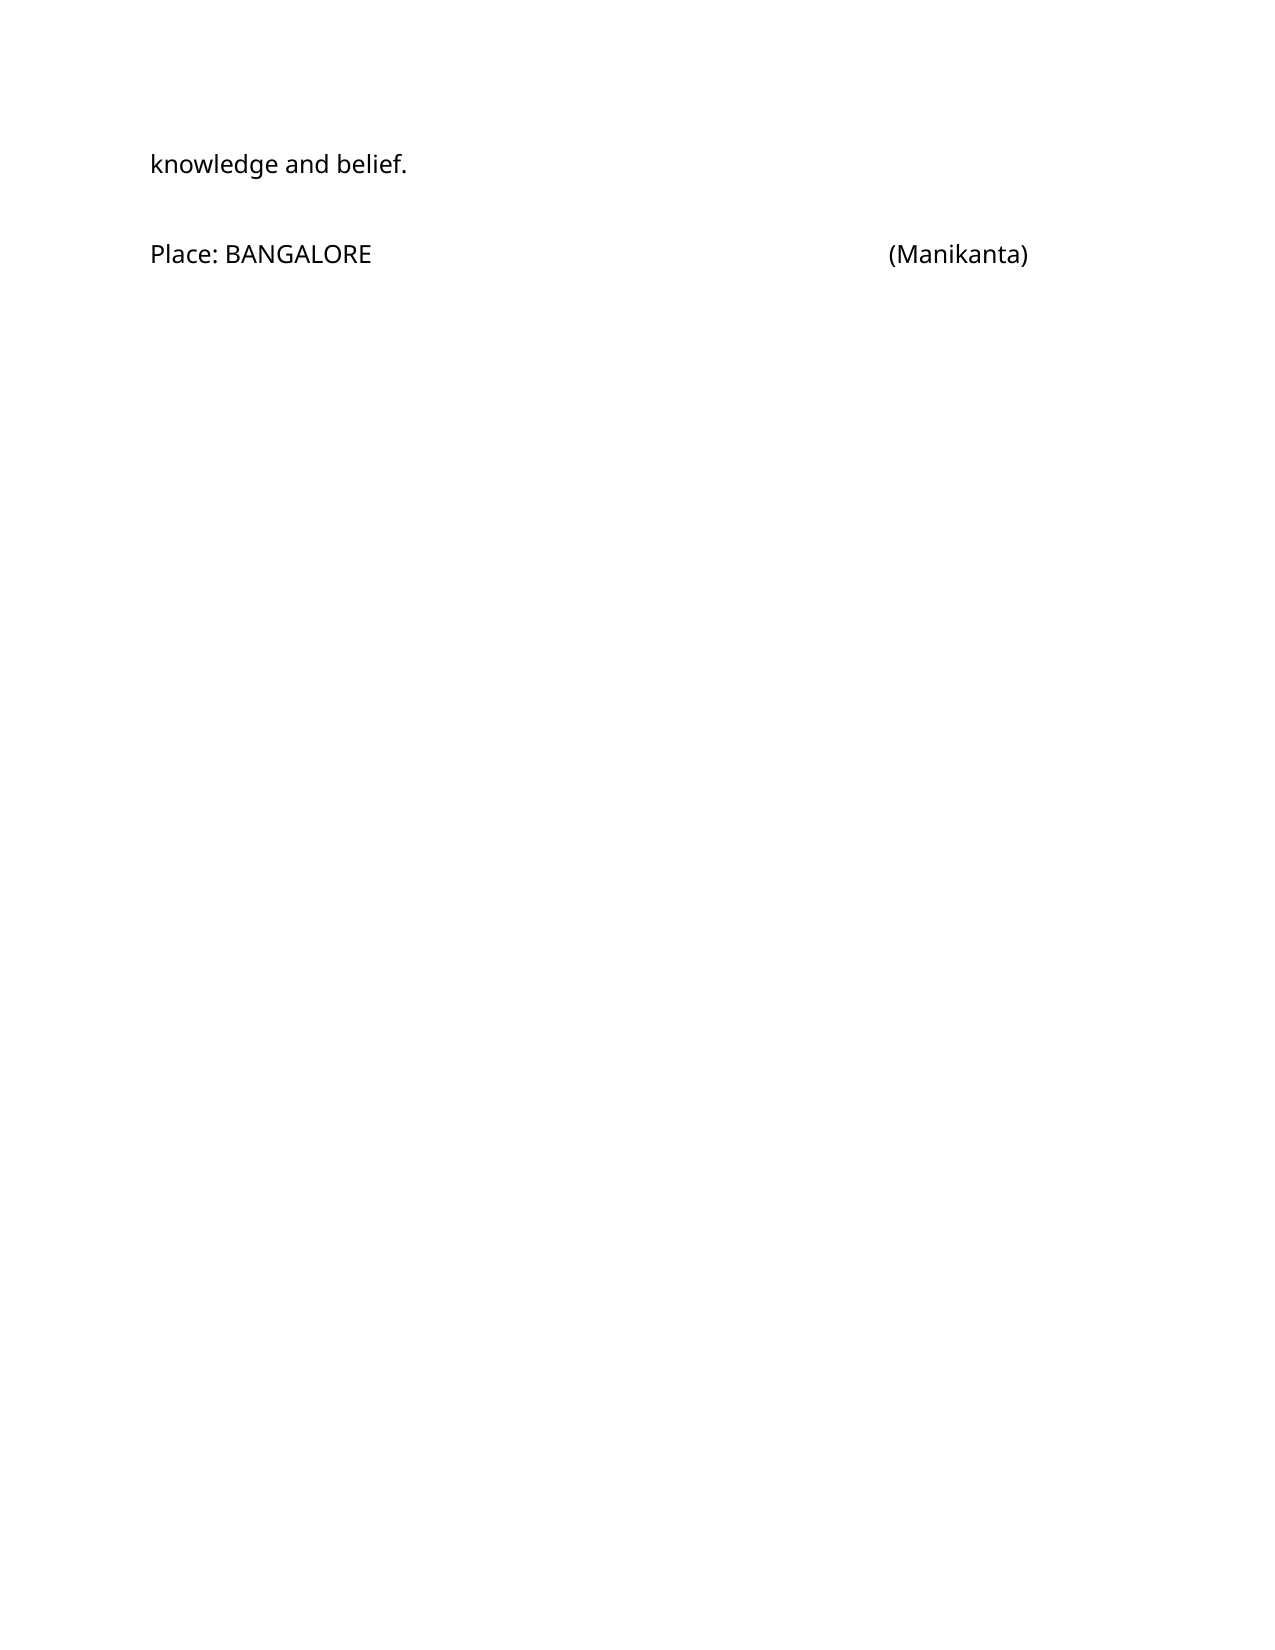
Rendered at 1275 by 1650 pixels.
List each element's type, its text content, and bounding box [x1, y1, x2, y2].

text Place: BANGALORE (Manikanta) [150, 240, 1125, 270]
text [150, 150, 1125, 180]
